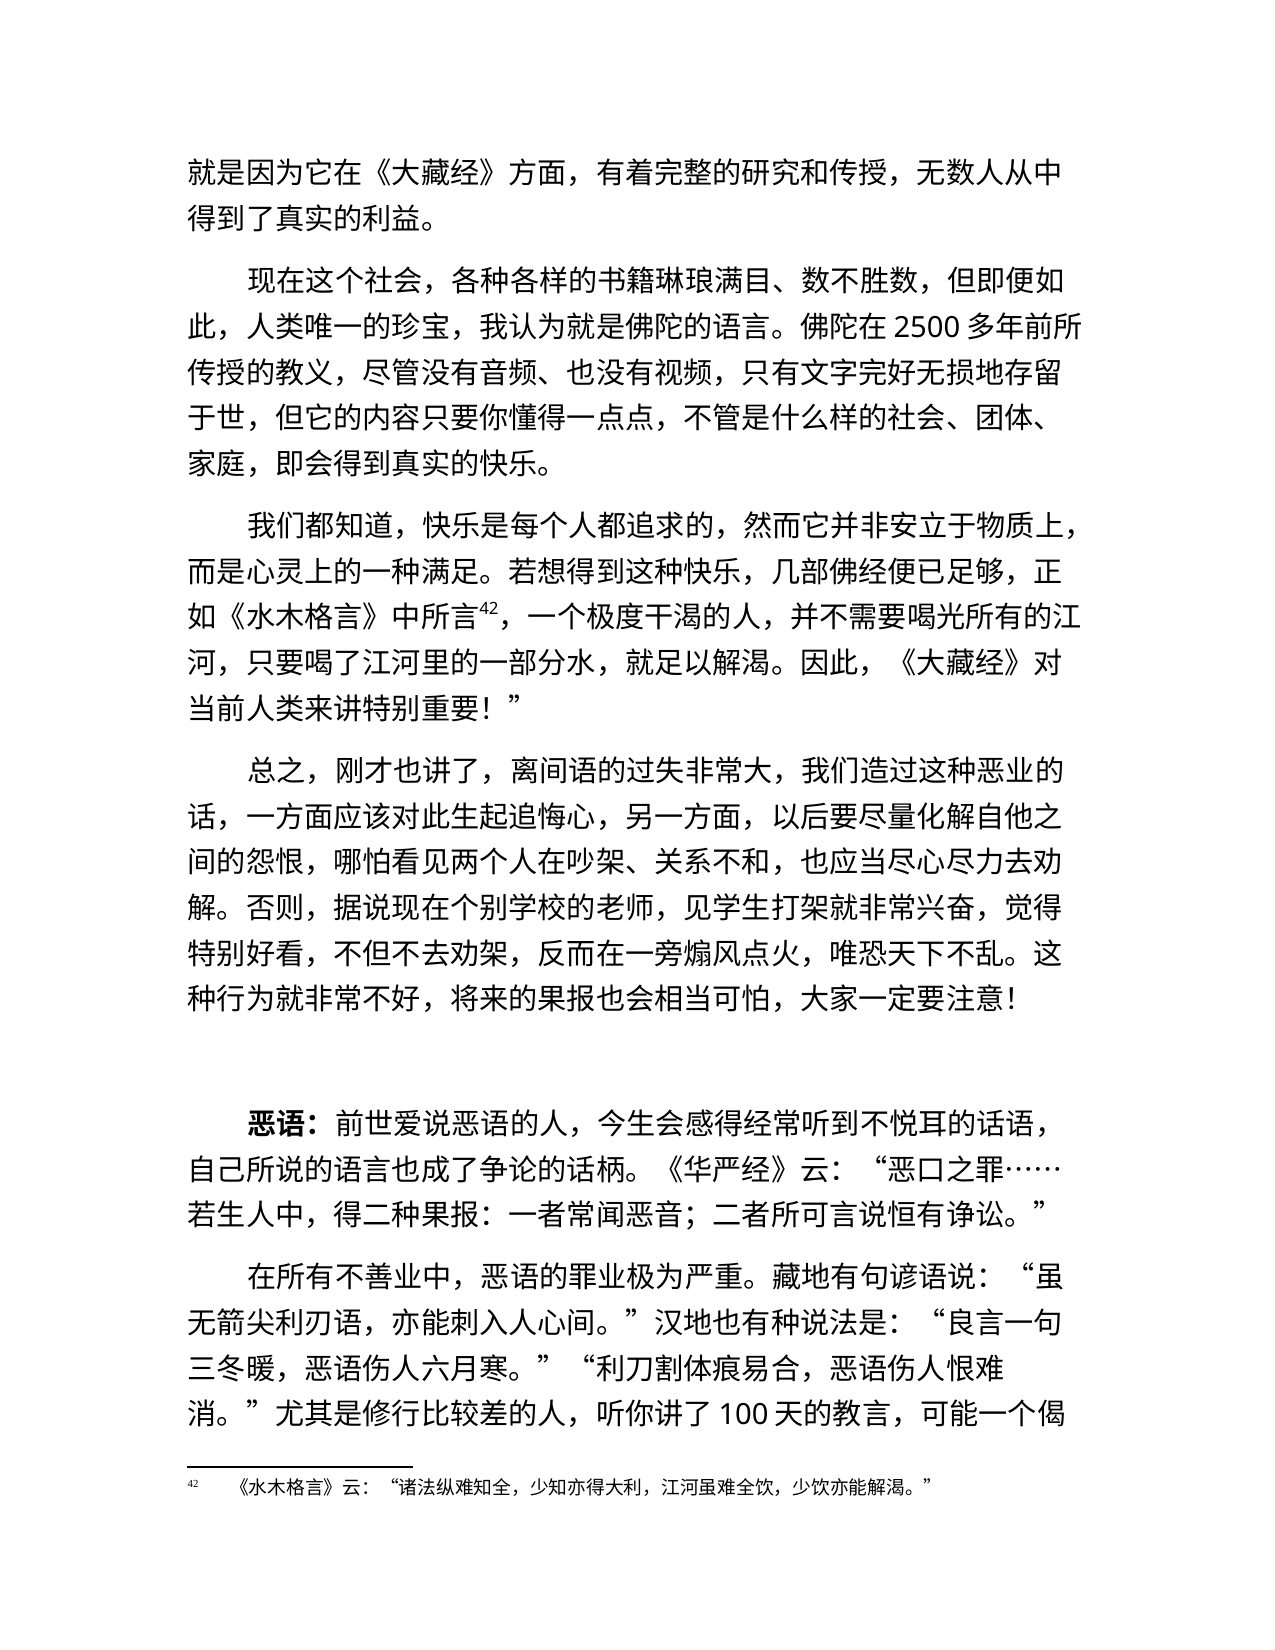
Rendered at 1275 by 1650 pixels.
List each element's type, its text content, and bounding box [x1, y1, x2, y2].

text 我们都知道，快乐是每个人都追求的，然而它并非安立于物质上，而是心灵上的一种满足。若想得到这种快乐，几部佛经便已足够，正如《水木格言》中所言，一个极度干渴的人，并不需要喝光所有的江河，只要喝了江河里的一部分水，就足以解渴。因此，《大藏经》对当前人类来讲特别重要！” [187, 503, 1087, 728]
text 总之，刚才也讲了，离间语的过失非常大，我们造过这种恶业的话，一方面应该对此生起追悔心，另一方面，以后要尽量化解自他之间的怨恨，哪怕看见两个人在吵架、关系不和，也应当尽心尽力去劝解。否则，据说现在个别学校的老师，见学生打架就非常兴奋，觉得特别好看，不但不去劝架，反而在一旁煽风点火，唯恐天下不乱。这种行为就非常不好，将来的果报也会相当可怕，大家一定要注意！ [187, 748, 1087, 1018]
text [187, 1254, 1087, 1433]
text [187, 150, 1087, 238]
text 现在这个社会，各种各样的书籍琳琅满目、数不胜数，但即便如此，人类唯一的珍宝，我认为就是佛陀的语言。佛陀在2500多年前所传授的教义，尽管没有音频、也没有视频，只有文字完好无损地存留于世，但它的内容只要你懂得一点点，不管是什么样的社会、团体、家庭，即会得到真实的快乐。 [187, 258, 1087, 483]
text 恶语：前世爱说恶语的人，今生会感得经常听到不悦耳的话语，自己所说的语言也成了争论的话柄。《华严经》云：“恶口之罪……若生人中，得二种果报：一者常闻恶音；二者所可言说恒有诤讼。” [187, 1100, 1087, 1234]
